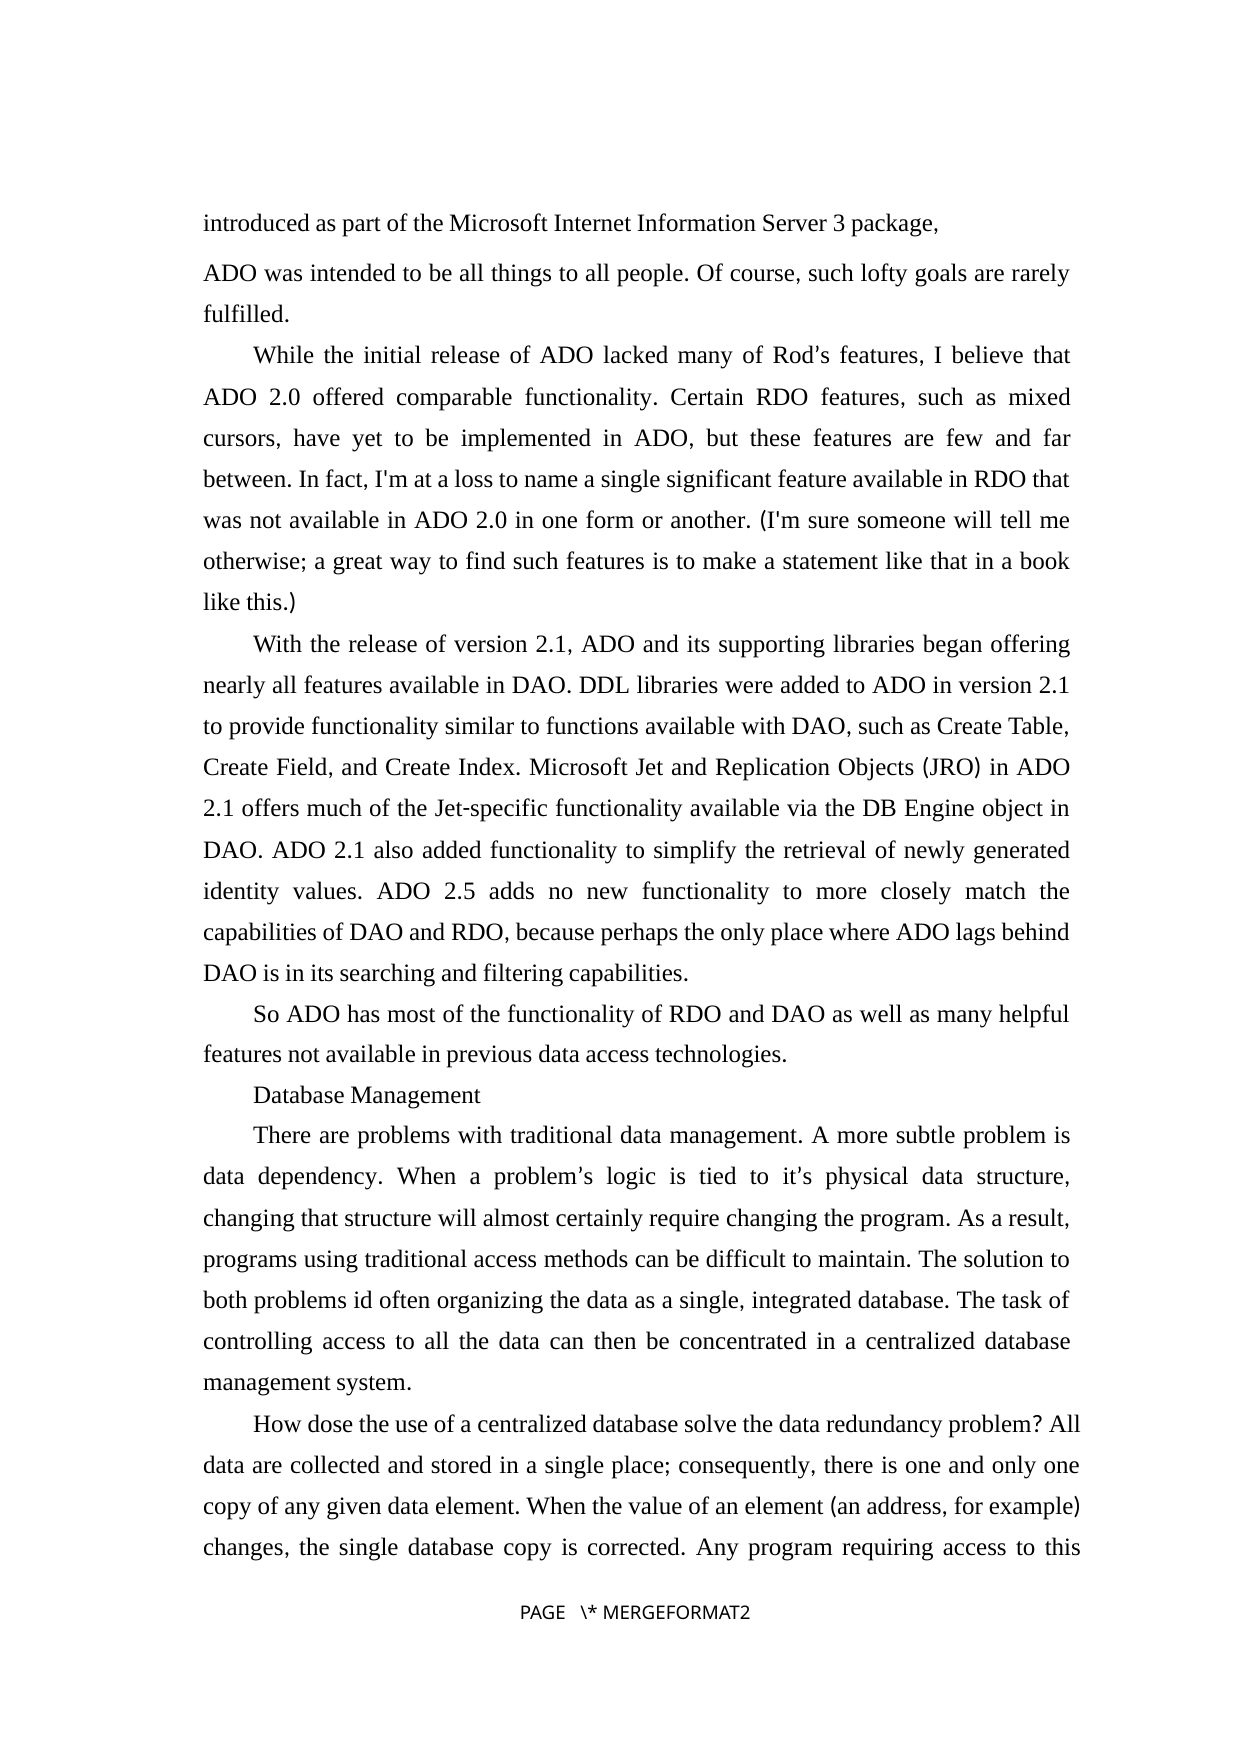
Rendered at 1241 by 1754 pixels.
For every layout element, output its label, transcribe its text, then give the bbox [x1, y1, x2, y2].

text ADO was intended to be all things to all people. Of course, such lofty goals are rarely fulfilled. [203, 257, 1070, 329]
text So ADO has most of the functionality of RDO and DAO as well as many helpful features not available in previous data access technologies. [203, 999, 1070, 1069]
text There are problems with traditional data management. A more subtle problem is data dependency. When a problem’s logic is tied to it’s physical data structure, changing that structure will almost certainly require changing the program. As a result, programs using traditional access methods can be difficult to maintain. The solution to both problems id often organizing the data as a single, integrated database. The task of controlling access to all the data can then be concentrated in a centralized database management system. [203, 1119, 1070, 1397]
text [203, 207, 1070, 237]
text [203, 1408, 1081, 1562]
text Database Management [253, 1080, 1104, 1108]
text While the initial release of ADO lacked many of Rod’s features, I believe that ADO 2.0 offered comparable functionality. Certain RDO features, such as mixed cursors, have yet to be implemented in ADO, but these features are few and far between. In fact, I'm at a loss to name a single significant feature available in RDO that was not available in ADO 2.0 in one form or another. (I'm sure someone will tell me otherwise; a great way to find such features is to make a statement like that in a book like this.) [203, 339, 1070, 617]
text With the release of version 2.1, ADO and its supporting libraries began offering nearly all features available in DAO. DDL libraries were added to ADO in version 2.1 to provide functionality similar to functions available with DAO, such as Create Table, Create Field, and Create Index. Microsoft Jet and Replication Objects (JRO) in ADO 2.1 offers much of the Jet-specific functionality available via the DB Engine object in DAO. ADO 2.1 also added functionality to simplify the retrieval of newly generated identity values. ADO 2.5 adds no new functionality to more closely match the capabilities of DAO and RDO, because perhaps the only place where ADO lags behind DAO is in its searching and filtering capabilities. [203, 628, 1070, 988]
